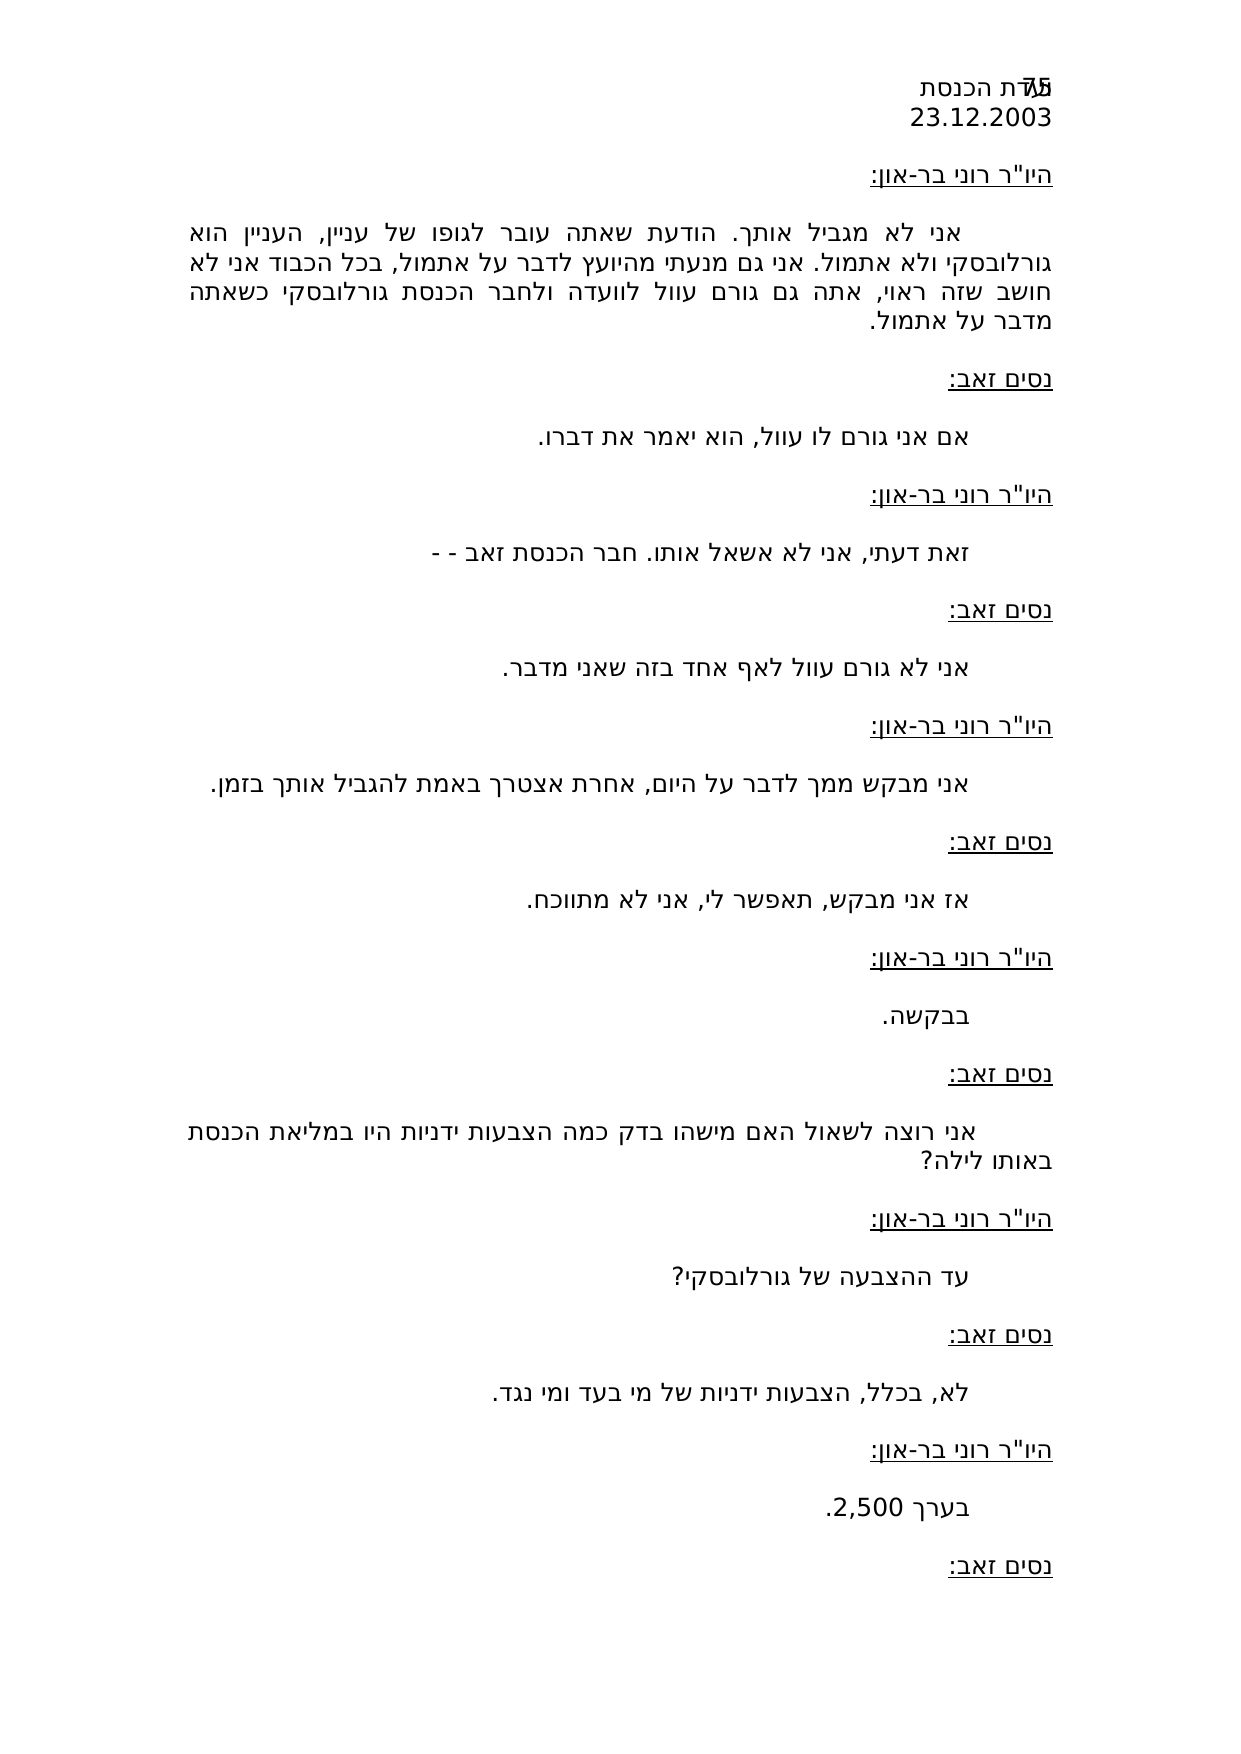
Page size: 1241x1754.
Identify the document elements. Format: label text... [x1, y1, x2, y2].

text היו"ר רוני בר-און: [187, 1436, 1053, 1465]
text נסים זאב: [187, 596, 1053, 625]
text עד ההצבעה של גורלובסקי? [187, 1262, 1053, 1291]
text היו"ר רוני בר-און: [187, 711, 1053, 741]
text נסים זאב: [187, 364, 1053, 393]
text זאת דעתי, אני לא אשאל אותו. חבר הכנסת זאב - - [187, 538, 1053, 567]
text היו"ר רוני בר-און: [187, 480, 1053, 509]
text אני מבקש ממך לדבר על היום, אחרת אצטרך באמת להגביל אותך בזמן. [187, 769, 1053, 798]
text נסים זאב: [187, 1551, 1053, 1581]
text נסים זאב: [187, 1059, 1053, 1088]
text בערך 2,500. [187, 1493, 1053, 1523]
text אז אני מבקש, תאפשר לי, אני לא מתווכח. [187, 885, 1053, 914]
text בבקשה. [187, 1001, 1053, 1030]
text אני לא גורם עוול לאף אחד בזה שאני מדבר. [187, 653, 1053, 683]
text היו"ר רוני בר-און: [187, 943, 1053, 972]
text נסים זאב: [187, 1320, 1053, 1349]
text אני לא מגביל אותך. הודעת שאתה עובר לגופו של עניין, העניין הוא גורלובסקי ולא אתמול. אני גם מנעתי מהיועץ לדבר על אתמול, בכל הכבוד אני לא חושב שזה ראוי, אתה גם גורם עוול לוועדה ולחבר הכנסת גורלובסקי כשאתה מדבר על אתמול. [187, 218, 1053, 335]
text היו"ר רוני בר-און: [187, 1204, 1053, 1233]
text נסים זאב: [187, 827, 1053, 856]
text לא, בכלל, הצבעות ידניות של מי בעד ומי נגד. [187, 1378, 1053, 1407]
text אם אני גורם לו עוול, הוא יאמר את דברו. [187, 422, 1053, 451]
text היו"ר רוני בר-און: [187, 161, 1053, 190]
text אני רוצה לשאול האם מישהו בדק כמה הצבעות ידניות היו במליאת הכנסת באותו לילה? [187, 1117, 1053, 1175]
